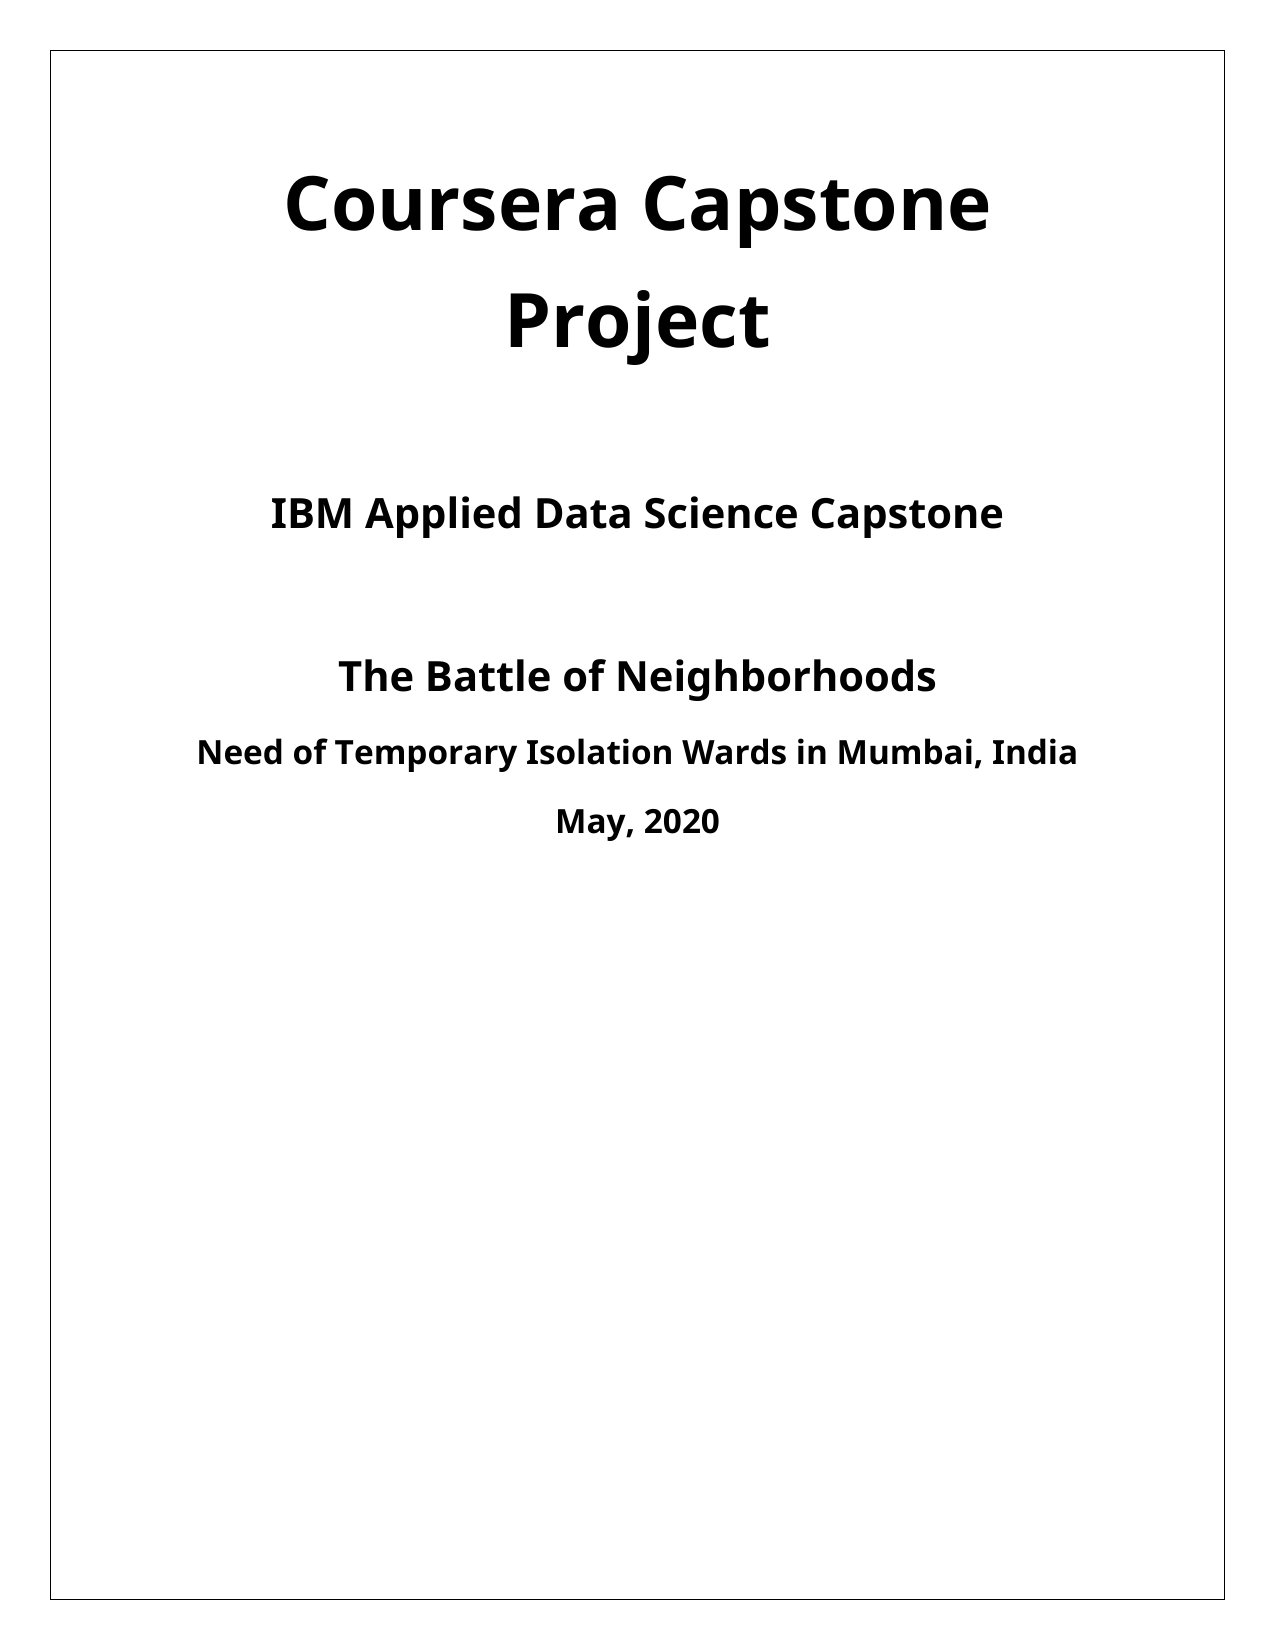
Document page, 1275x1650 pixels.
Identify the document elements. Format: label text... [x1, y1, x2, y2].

text May, 2020 [150, 798, 1125, 843]
text Coursera Capstone Project [150, 150, 1125, 370]
text Need of Temporary Isolation Wards in Mumbai, India [150, 729, 1125, 774]
text IBM Applied Data Science Capstone [150, 483, 1125, 540]
text The Battle of Neighborhoods [150, 647, 1125, 704]
